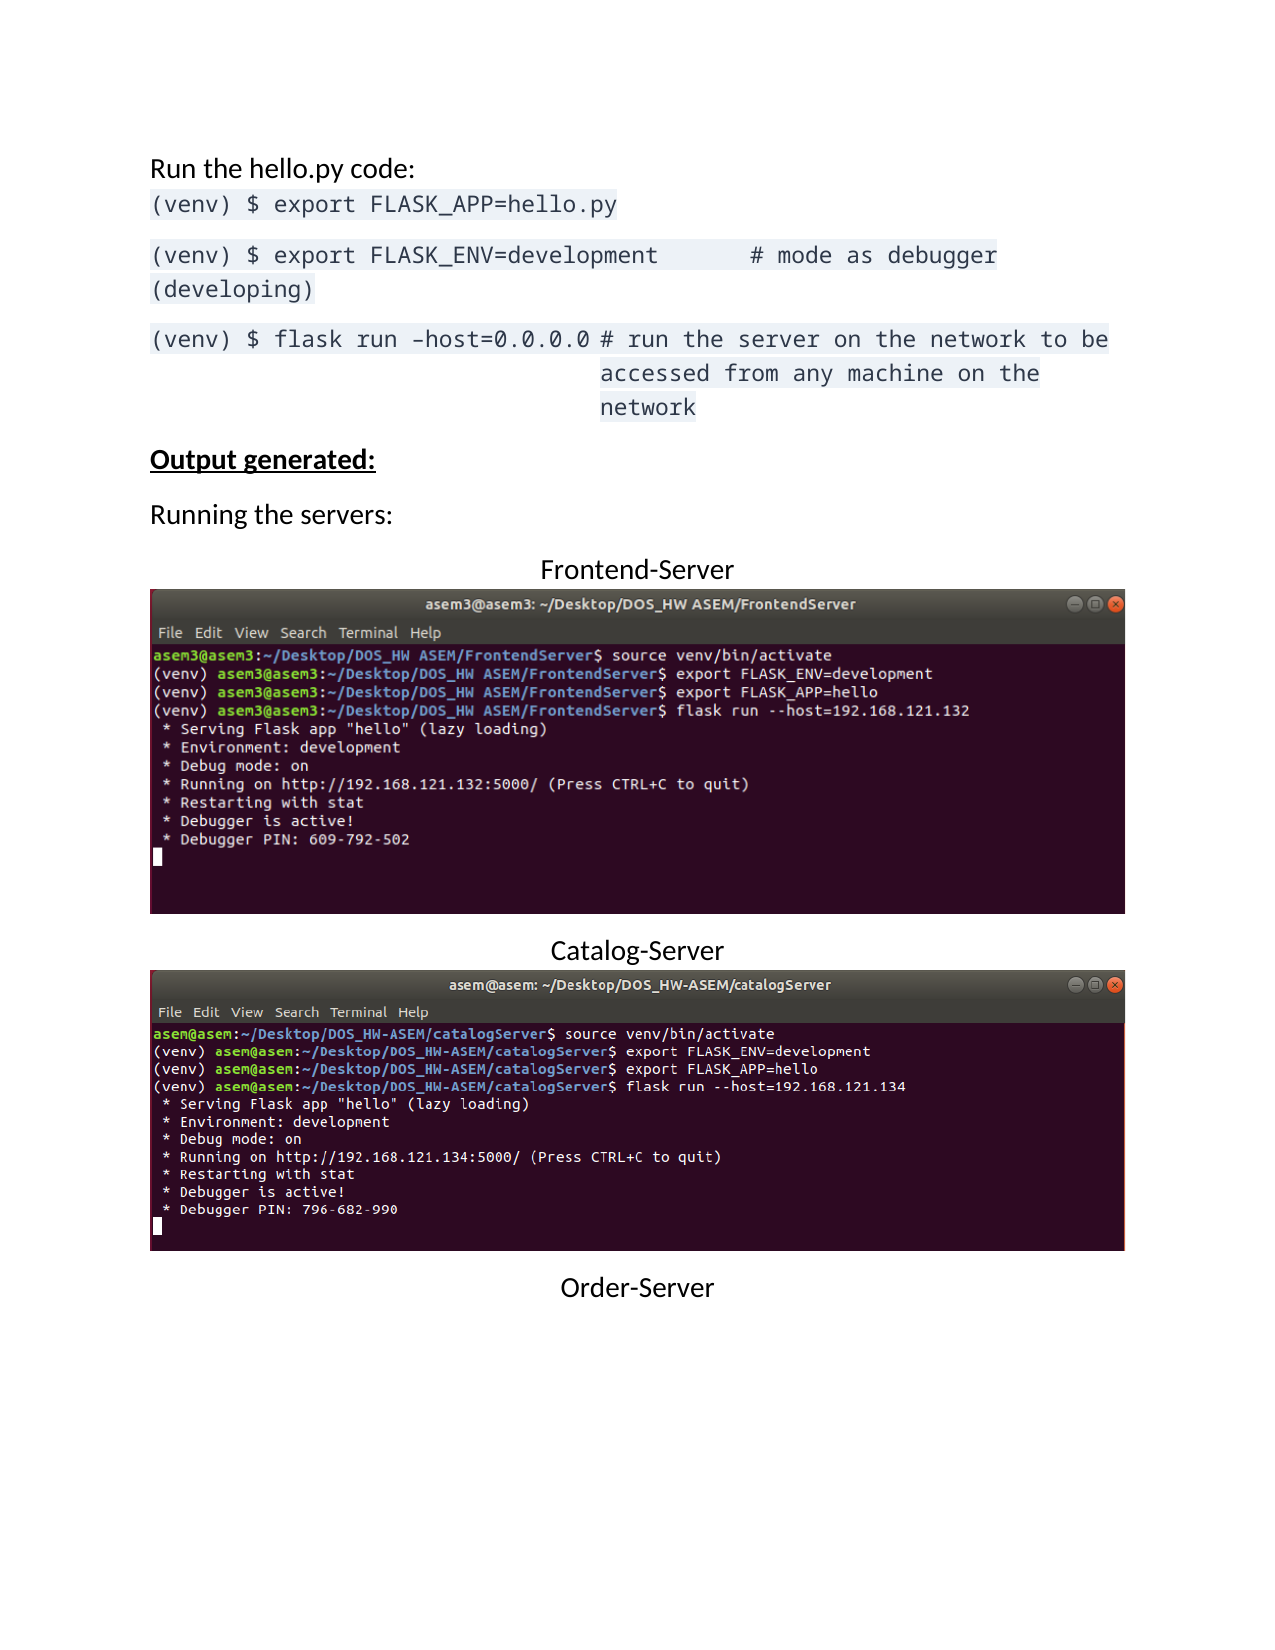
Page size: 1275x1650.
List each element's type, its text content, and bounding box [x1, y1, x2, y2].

text (venv) $ flask run –host=0.0.0.0 # run the server on the network to be accessed from any machine on the network [150, 323, 1125, 422]
text Order-Server [150, 1269, 1125, 1305]
text Running the servers: [150, 496, 1125, 532]
text Frontend-Server [150, 551, 1125, 587]
text (venv) $ export FLASK_APP=hello.py [150, 188, 1125, 220]
text Run the hello.py code: [150, 150, 1125, 186]
text (venv) $ export FLASK_ENV=development # mode as debugger (developing) [150, 239, 1125, 304]
text Catalog-Server [150, 932, 1125, 968]
picture [150, 970, 1125, 1251]
text Output generated: [150, 441, 1125, 477]
picture [150, 589, 1125, 914]
